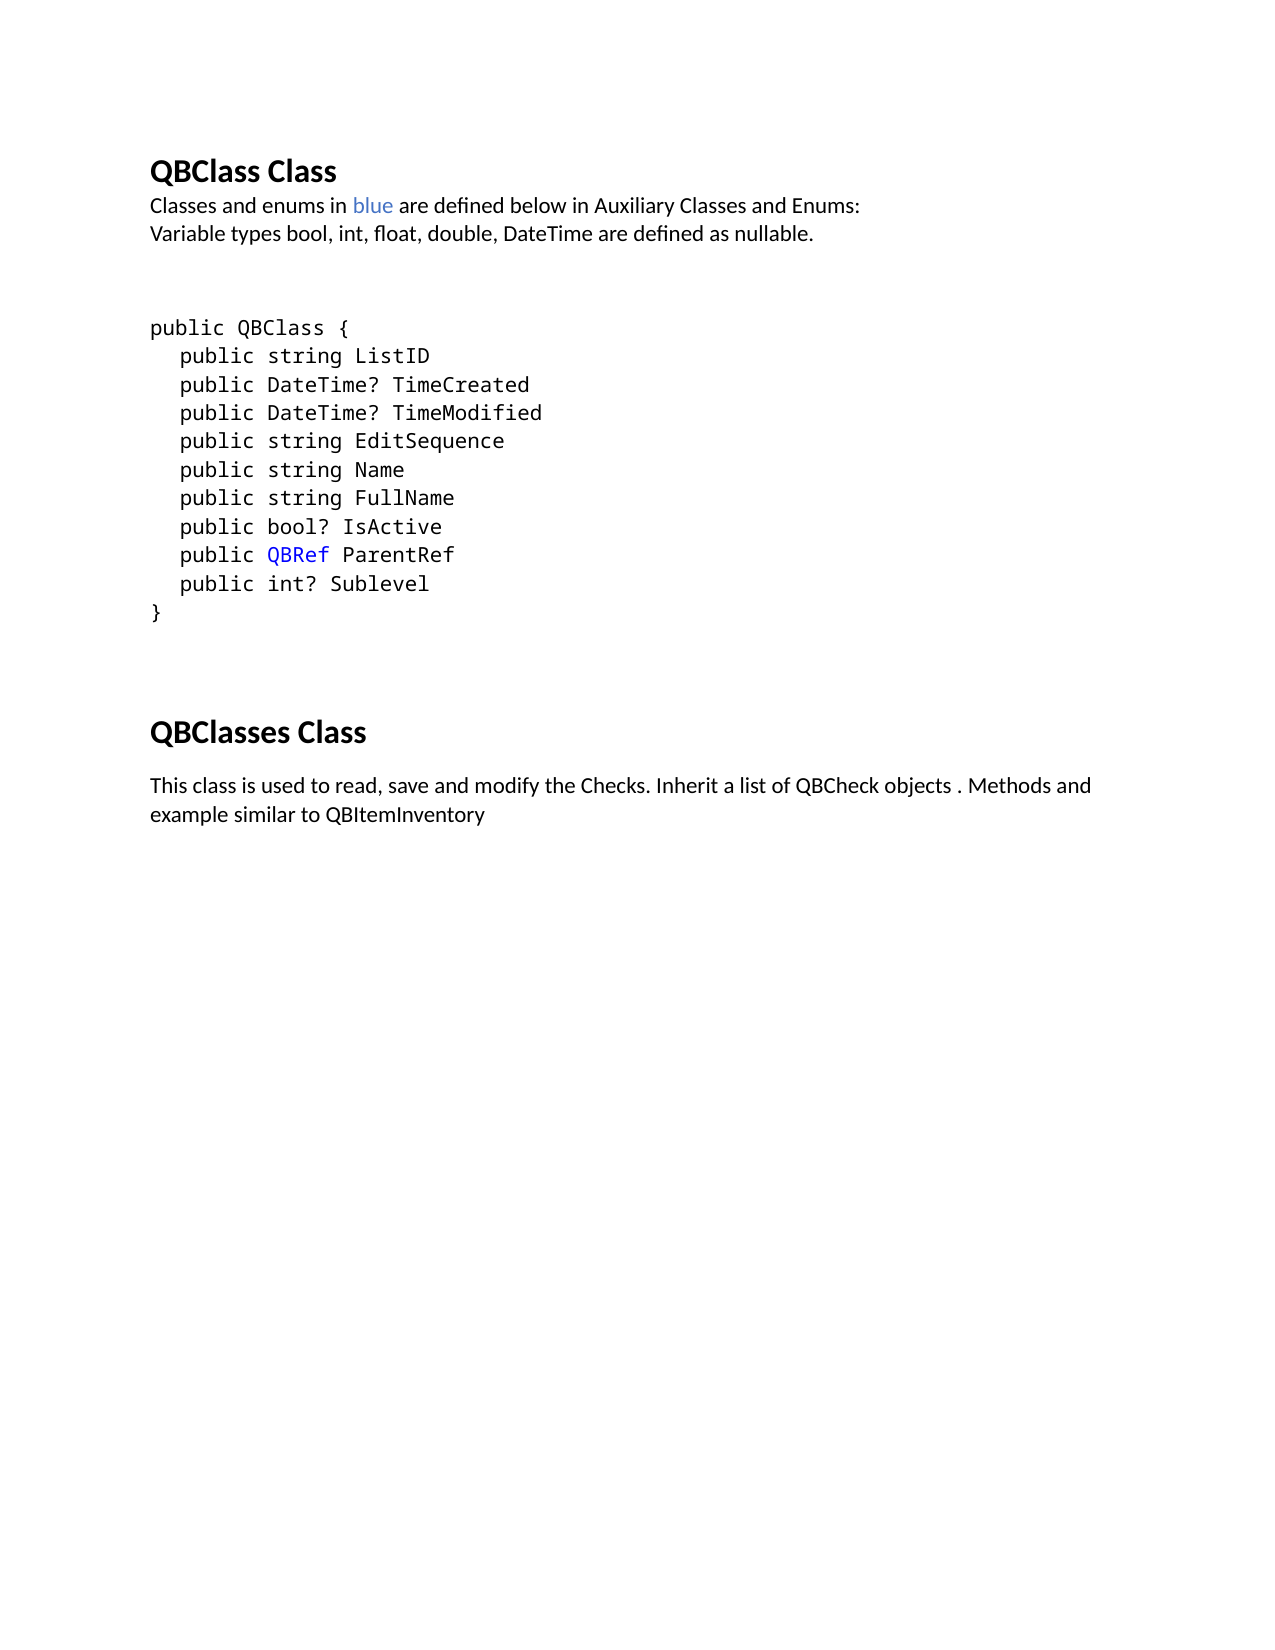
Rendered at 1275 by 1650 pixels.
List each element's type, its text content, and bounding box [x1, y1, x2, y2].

text public int? Sublevel [150, 569, 1125, 597]
text Classes and enums in blue are defined below in Auxiliary Classes and Enums: [150, 191, 1125, 219]
text public QBClass { [150, 313, 1125, 341]
text public DateTime? TimeCreated [150, 370, 1125, 398]
text public string EditSequence [150, 427, 1125, 455]
text Variable types bool, int, float, double, DateTime are defined as nullable. [150, 219, 1125, 247]
text public string FullName [150, 483, 1125, 512]
text public QBRef ParentRef [150, 540, 1125, 569]
text QBClasses Class [150, 711, 1125, 752]
text public string Name [150, 455, 1125, 483]
text This class is used to read, save and modify the Checks. Inherit a list of QBCheck objects . Methods and example similar to QBItemInventory [150, 772, 1125, 828]
text QBClass Class [150, 150, 1125, 191]
text public bool? IsActive [150, 512, 1125, 540]
text public DateTime? TimeModified [150, 398, 1125, 427]
text public string ListID [150, 341, 1125, 370]
text } [150, 597, 1125, 626]
